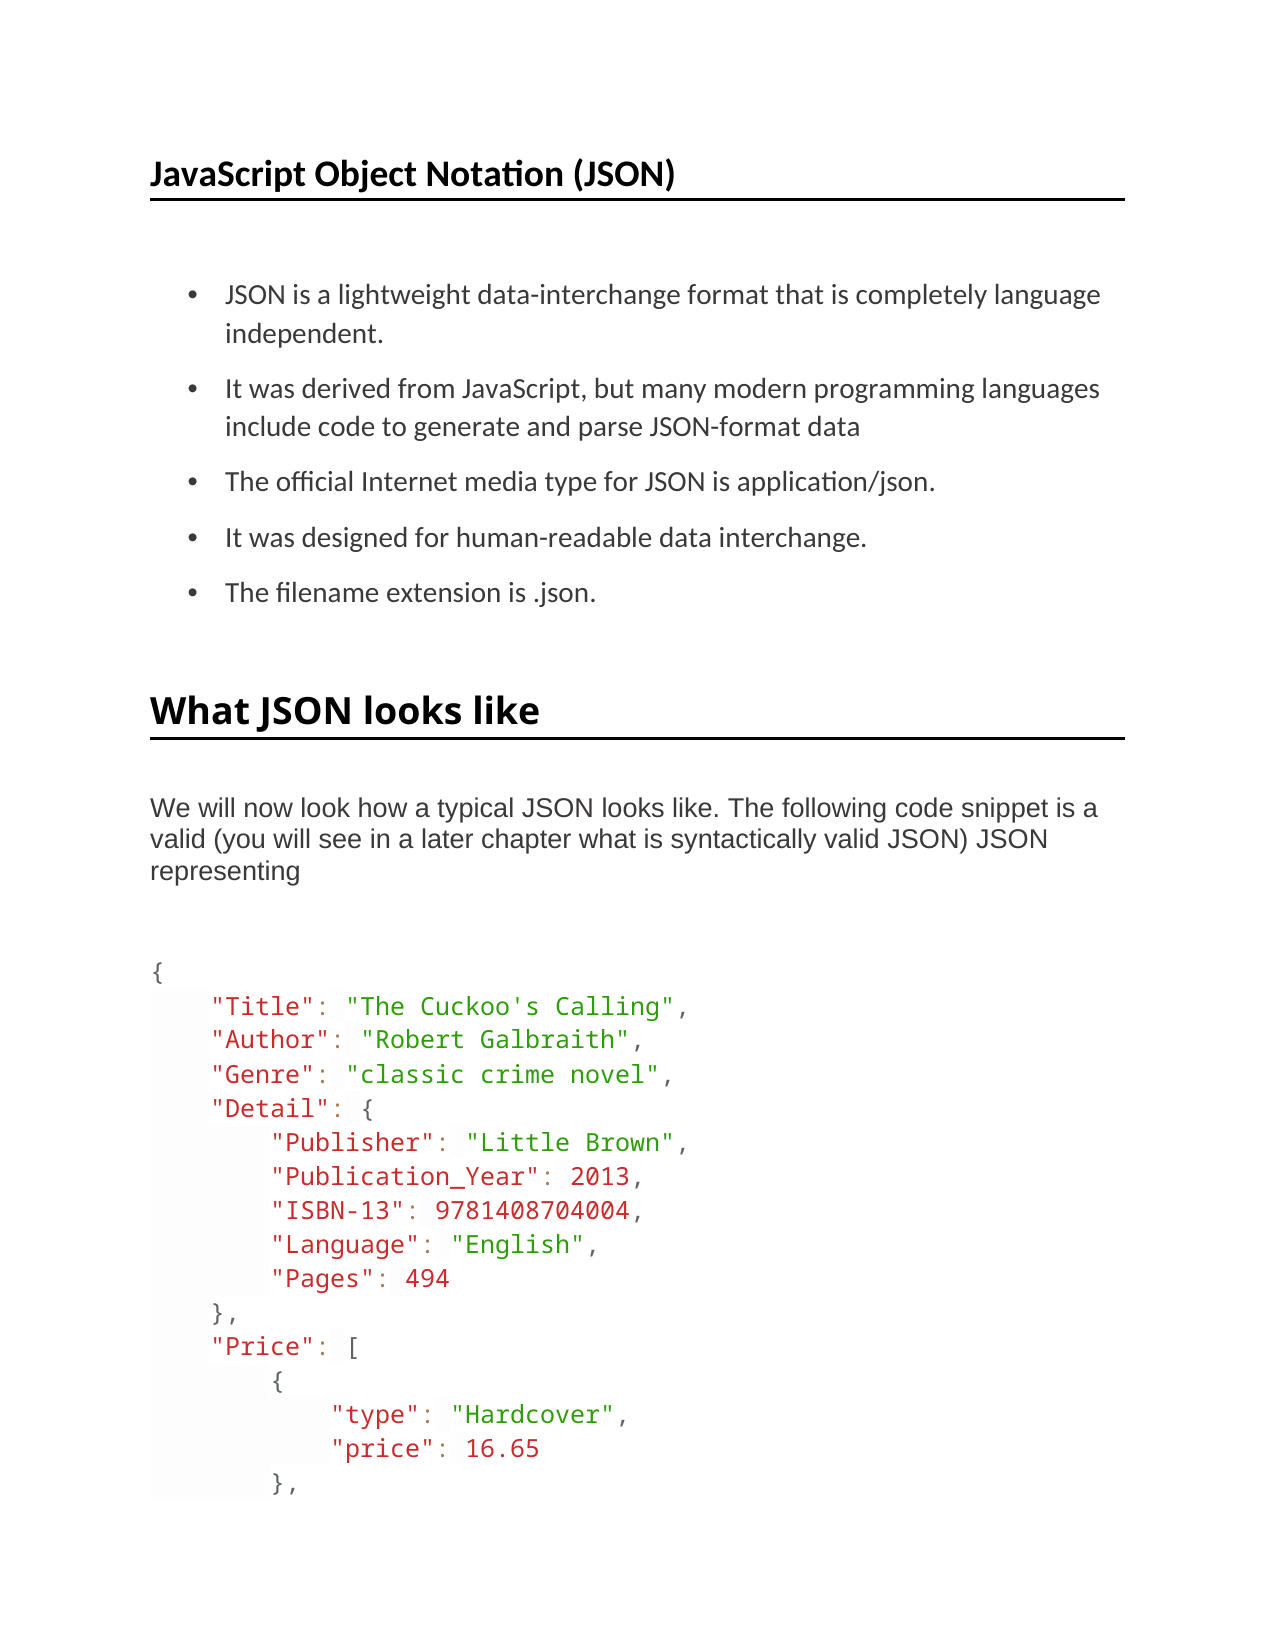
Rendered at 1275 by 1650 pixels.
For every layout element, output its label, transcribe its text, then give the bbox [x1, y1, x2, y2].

text "Detail": { [210, 1090, 345, 1124]
text "Publication_Year": 2013, [150, 1158, 1125, 1192]
list It was designed for human-readable data interchange. [187, 519, 1125, 554]
text "Pages": 494 [405, 1261, 1125, 1295]
text { [270, 1363, 1125, 1397]
text "price": 16.65 [330, 1431, 450, 1465]
text "Title": "The Cuckoo's Calling", [345, 988, 1125, 1022]
text We will now look how a typical JSON looks like. The following code snippet is a valid (you will see in a later chapter what is syntactically valid JSON) JSON representing [150, 792, 1125, 886]
text "Author": "Robert Galbraith", [210, 1022, 345, 1056]
text "Publisher": "Little Brown", [270, 1124, 450, 1158]
text "Price": [ [345, 1329, 1125, 1363]
text "Genre": "classic crime novel", [345, 1056, 1125, 1090]
text "type": "Hardcover", [330, 1397, 435, 1431]
text "Detail": { [360, 1090, 1125, 1124]
text "Pages": 494 [270, 1261, 390, 1295]
text "Publisher": "Little Brown", [465, 1124, 1125, 1158]
list The filename extension is .json. [187, 574, 1125, 609]
text What JSON looks like [150, 684, 1125, 737]
list It was derived from JavaScript, but many modern programming languages include code to generate and parse JSON-format data [187, 370, 1125, 444]
text "price": 16.65 [465, 1431, 1125, 1465]
list The official Internet media type for JSON is application/json. [187, 463, 1125, 499]
text }, [210, 1295, 1125, 1329]
text "Language": "English", [450, 1227, 1125, 1261]
text "Genre": "classic crime novel", [210, 1056, 330, 1090]
text "Author": "Robert Galbraith", [360, 1022, 1125, 1056]
text "type": "Hardcover", [450, 1397, 1125, 1431]
text "Language": "English", [270, 1227, 435, 1261]
list JSON is a lightweight data-interchange format that is completely language independent. [187, 276, 1125, 351]
text "Title": "The Cuckoo's Calling", [210, 988, 330, 1022]
text }, [270, 1465, 1125, 1499]
text { [150, 954, 1125, 988]
text "ISBN-13": 9781408704004, [150, 1192, 1125, 1227]
text JavaScript Object Notation (JSON) [150, 150, 1125, 198]
text "Price": [ [210, 1329, 330, 1363]
